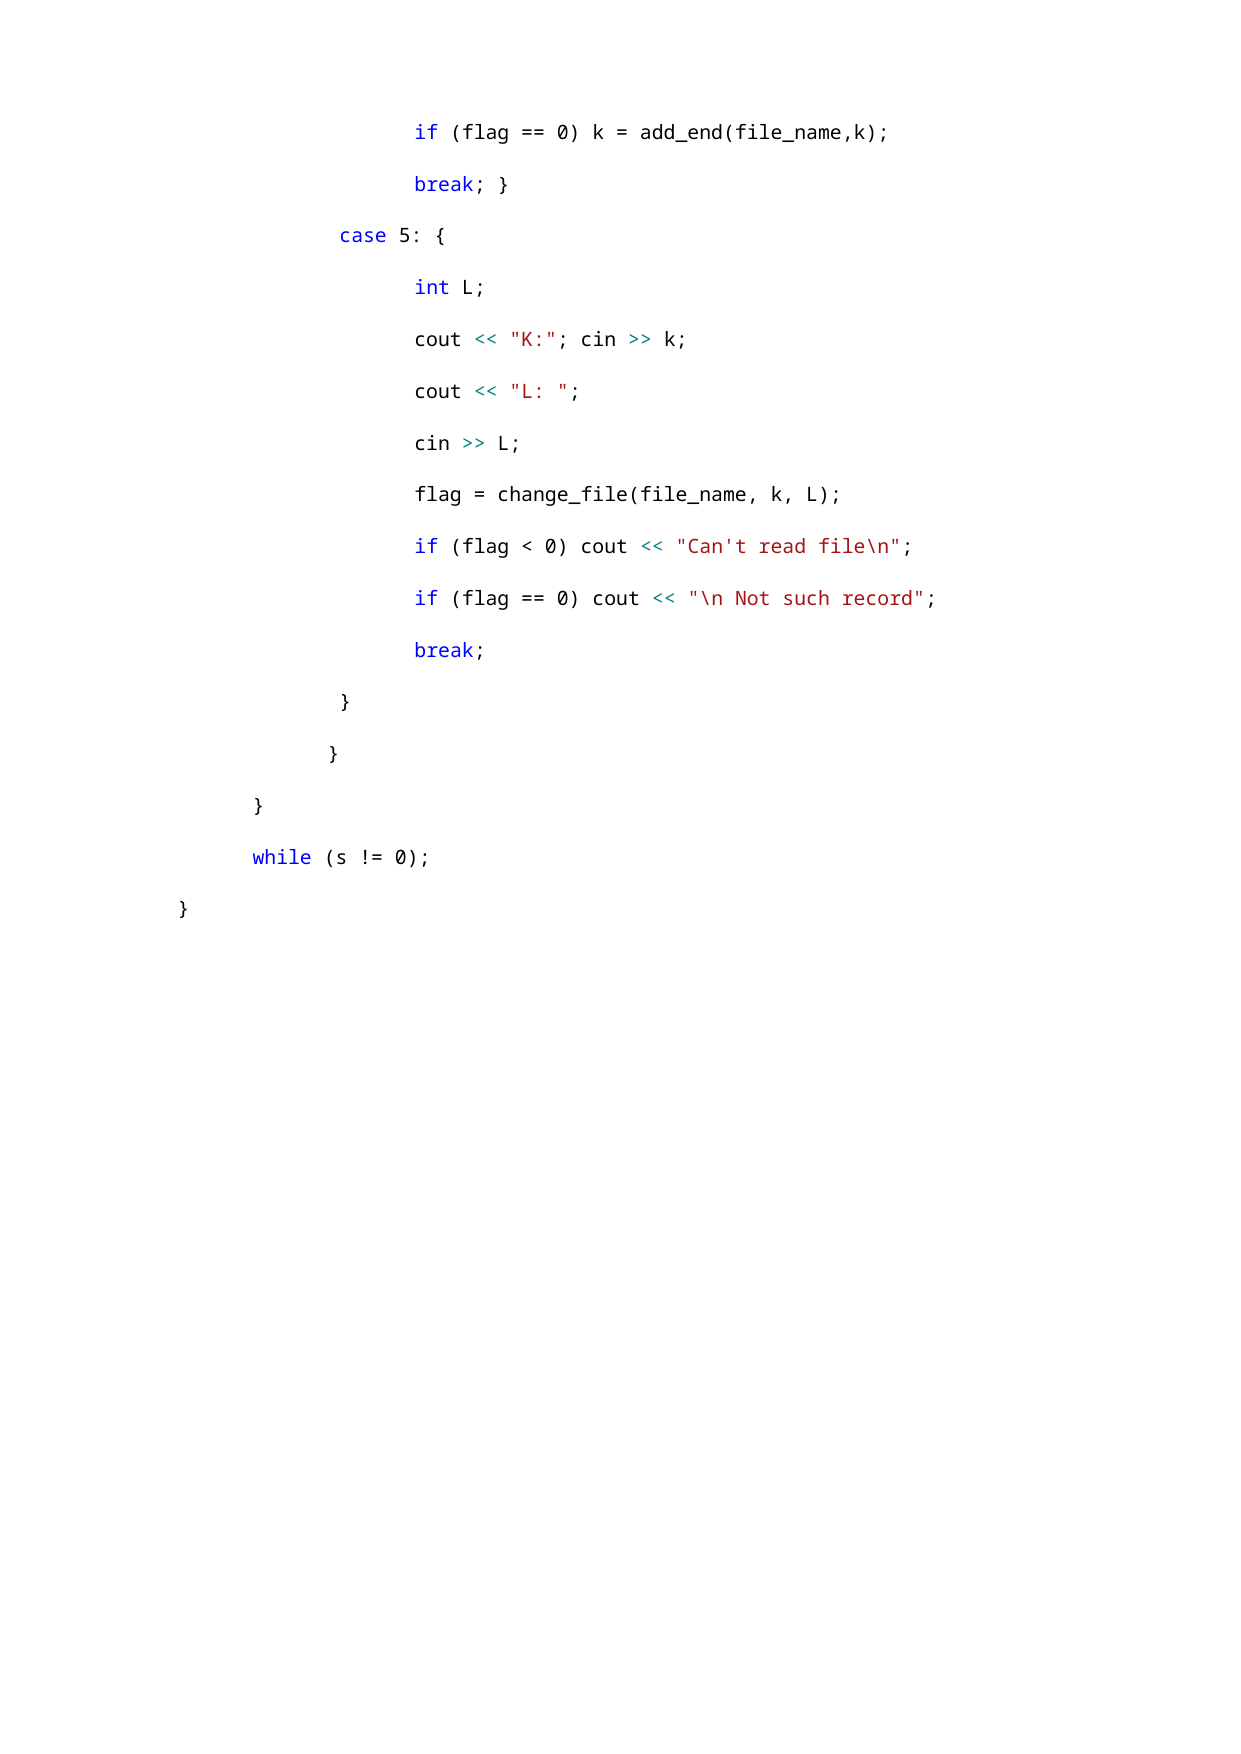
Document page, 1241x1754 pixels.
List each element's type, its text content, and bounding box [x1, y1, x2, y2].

text if (flag == 0) k = add_end(file_name,k); [177, 118, 1152, 145]
text int L; [177, 273, 1152, 300]
text flag = change_file(file_name, k, L); [177, 481, 1152, 507]
text while (s != 0); [177, 843, 1152, 870]
text break; } [177, 170, 1152, 197]
text } [177, 688, 1152, 714]
text cin >> L; [177, 429, 1152, 456]
text cout << "K:"; cin >> k; [177, 325, 1152, 352]
text } [177, 895, 1152, 922]
text } [177, 791, 1152, 818]
text } [177, 739, 1152, 766]
text if (flag < 0) cout << "Can't read file\n"; [177, 532, 1152, 559]
text case 5: { [177, 222, 1152, 249]
text cout << "L: "; [177, 377, 1152, 404]
text if (flag == 0) cout << "\n Not such record"; [177, 584, 1152, 611]
text break; [177, 636, 1152, 663]
